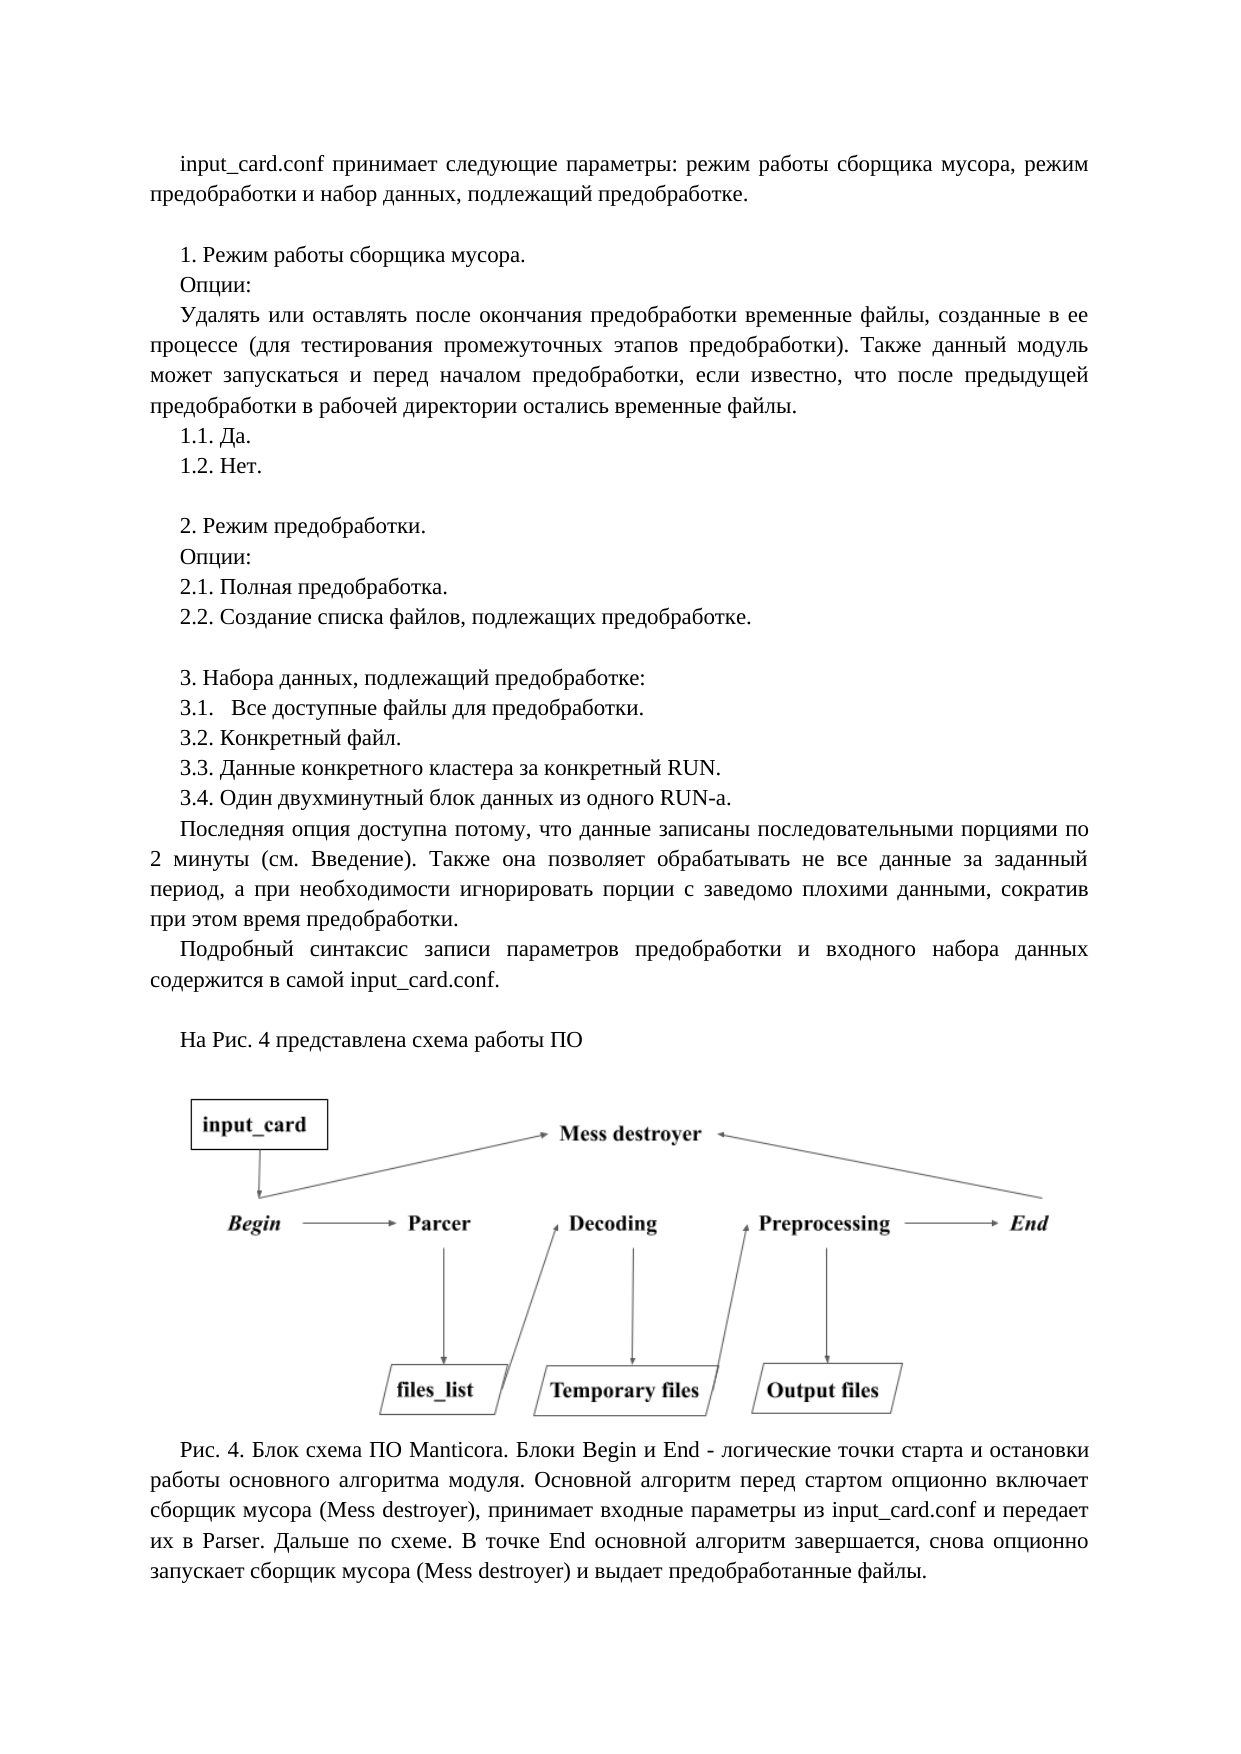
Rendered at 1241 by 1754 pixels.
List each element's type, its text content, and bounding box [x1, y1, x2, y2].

text Опции: [150, 543, 1090, 569]
text 2.1. Полная предобработка. [150, 573, 1090, 599]
text Опции: [150, 271, 1090, 297]
text 2. Режим предобработки. [150, 512, 1090, 539]
text 3.2. Конкретный файл. [150, 724, 1090, 750]
text input_card.conf принимает следующие параметры: режим работы сборщика мусора, режим предобработки и набор данных, подлежащий предобработке. [150, 150, 1090, 207]
text Рис. 4. Блок схема ПО Manticora. Блоки Begin и End - логические точки старта и остановки работы основного алгоритма модуля. Основной алгоритм перед стартом опционно включает сборщик мусора (Mess destroyer), принимает входные параметры из input_card.conf и передает их в Parser. Дальше по схеме. В точке End основной алгоритм завершается, снова опционно запускает сборщик мусора (Mess destroyer) и выдает предобработанные файлы. [150, 1436, 1090, 1583]
picture [179, 1086, 1120, 1433]
text 3. Набора данных, подлежащий предобработке: [150, 663, 1090, 690]
text 1.2. Нет. [150, 452, 1090, 478]
text Удалять или оставлять после окончания предобработки временные файлы, созданные в ее процессе (для тестирования промежуточных этапов предобработки). Также данный модуль может запускаться и перед началом предобработки, если известно, что после предыдущей предобработки в рабочей директории остались временные файлы. [150, 301, 1090, 418]
text 3.3. Данные конкретного кластера за конкретный RUN. [150, 754, 1090, 781]
text На Рис. 4 представлена схема работы ПО [150, 1026, 1090, 1052]
text 1. Режим работы сборщика мусора. [150, 241, 1090, 267]
text 2.2. Создание списка файлов, подлежащих предобработке. [150, 603, 1090, 629]
text 1.1. Да. [150, 422, 1090, 448]
text 3.1. Все доступные файлы для предобработки. [150, 694, 1090, 720]
text 3.4. Один двухминутный блок данных из одного RUN-а. [150, 784, 1090, 811]
text Последняя опция доступна потому, что данные записаны последовательными порциями по 2 минуты (см. Введение). Также она позволяет обрабатывать не все данные за заданный период, а при необходимости игнорировать порции с заведомо плохими данными, сократив при этом время предобработки. [150, 814, 1090, 932]
text Подробный синтаксис записи параметров предобработки и входного набора данных содержится в самой input_card.conf. [150, 935, 1090, 992]
